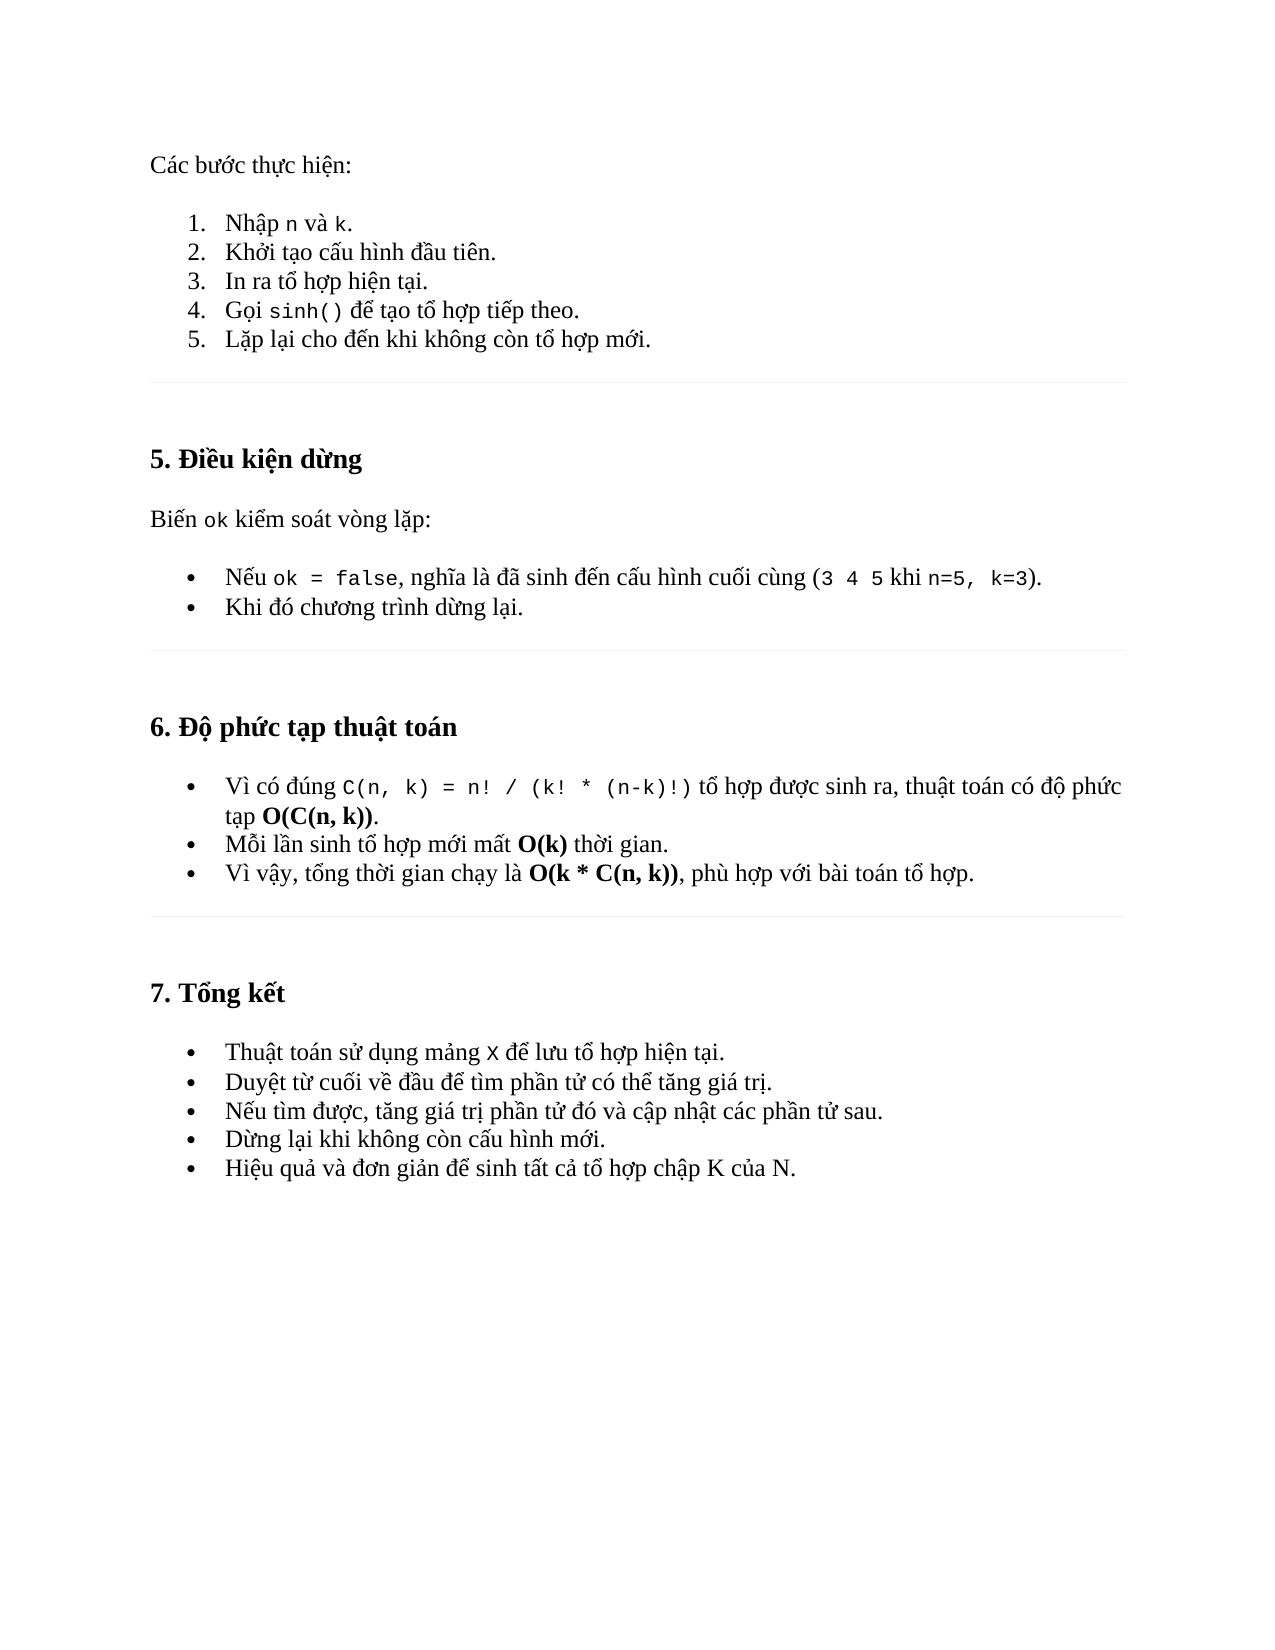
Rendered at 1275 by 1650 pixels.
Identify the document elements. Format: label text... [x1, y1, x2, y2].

list Nếu tìm được, tăng giá trị phần tử đó và cập nhật các phần tử sau. [187, 1096, 1125, 1124]
text 7. Tổng kết [150, 976, 1125, 1008]
text Biến ok kiểm soát vòng lặp: [150, 504, 1125, 533]
text Các bước thực hiện: [150, 150, 1125, 179]
list Khởi tạo cấu hình đầu tiên. [187, 237, 1125, 266]
list Vì vậy, tổng thời gian chạy là O(k * C(n, k)), phù hợp với bài toán tổ hợp. [187, 858, 1125, 887]
text 5. Điều kiện dừng [150, 442, 1125, 474]
list Duyệt từ cuối về đầu để tìm phần tử có thể tăng giá trị. [187, 1067, 1125, 1096]
list Vì có đúng C(n, k) = n! / (k! * (n-k)!) tổ hợp được sinh ra, thuật toán có độ phức tạp O(C(n, k)). [187, 771, 1125, 829]
list Nhập n và k. [187, 208, 1125, 237]
list Nếu ok = false, nghĩa là đã sinh đến cấu hình cuối cùng (3 4 5 khi n=5, k=3). [187, 562, 1125, 592]
list Lặp lại cho đến khi không còn tổ hợp mới. [187, 324, 1125, 353]
list Gọi sinh() để tạo tổ hợp tiếp theo. [187, 295, 1125, 324]
list Mỗi lần sinh tổ hợp mới mất O(k) thời gian. [187, 829, 1125, 858]
text 6. Độ phức tạp thuật toán [150, 710, 1125, 742]
list Hiệu quả và đơn giản để sinh tất cả tổ hợp chập K của N. [187, 1153, 1125, 1182]
list Thuật toán sử dụng mảng X để lưu tổ hợp hiện tại. [187, 1037, 1125, 1067]
list Dừng lại khi không còn cấu hình mới. [187, 1124, 1125, 1153]
list In ra tổ hợp hiện tại. [187, 266, 1125, 295]
list Khi đó chương trình dừng lại. [187, 592, 1125, 621]
